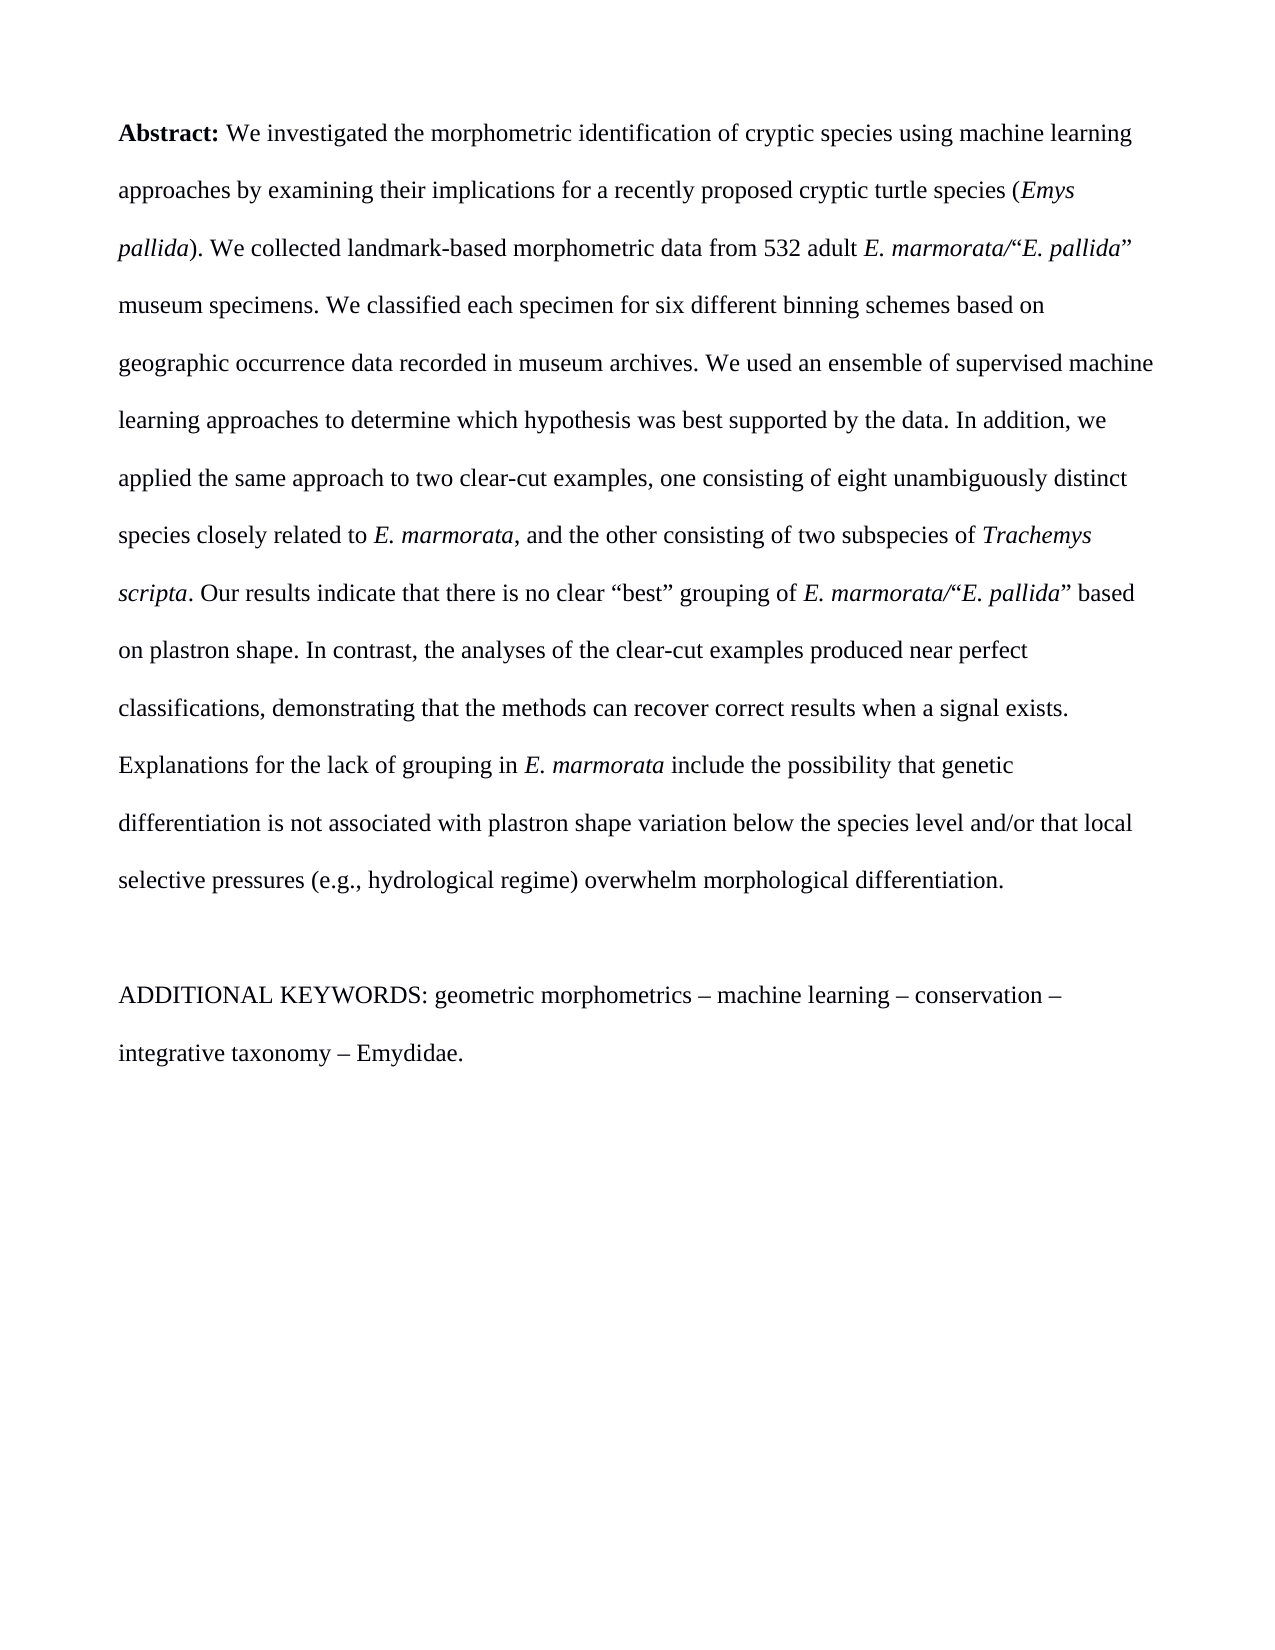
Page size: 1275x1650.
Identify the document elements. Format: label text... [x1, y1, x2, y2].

text ADDITIONAL KEYWORDS: geometric morphometrics – machine learning – conservation – integrative taxonomy – Emydidae. [118, 981, 1157, 1067]
text Abstract: We investigated the morphometric identification of cryptic species using machine learning approaches by examining their implications for a recently proposed cryptic turtle species (Emys pallida). We collected landmark-based morphometric data from 532 adult E. marmorata/“E. pallida” museum specimens. We classified each specimen for six different binning schemes based on geographic occurrence data recorded in museum archives. We used an ensemble of supervised machine learning approaches to determine which hypothesis was best supported by the data. In addition, we applied the same approach to two clear-cut examples, one consisting of eight unambiguously distinct species closely related to E. marmorata, and the other consisting of two subspecies of Trachemys scripta. Our results indicate that there is no clear “best” grouping of E. marmorata/“E. pallida” based on plastron shape. In contrast, the analyses of the clear-cut examples produced near perfect classifications, demonstrating that the methods can recover correct results when a signal exists. Explanations for the lack of grouping in E. marmorata include the possibility that genetic differentiation is not associated with plastron shape variation below the species level and/or that local selective pressures (e.g., hydrological regime) overwhelm morphological differentiation. [118, 118, 1157, 894]
